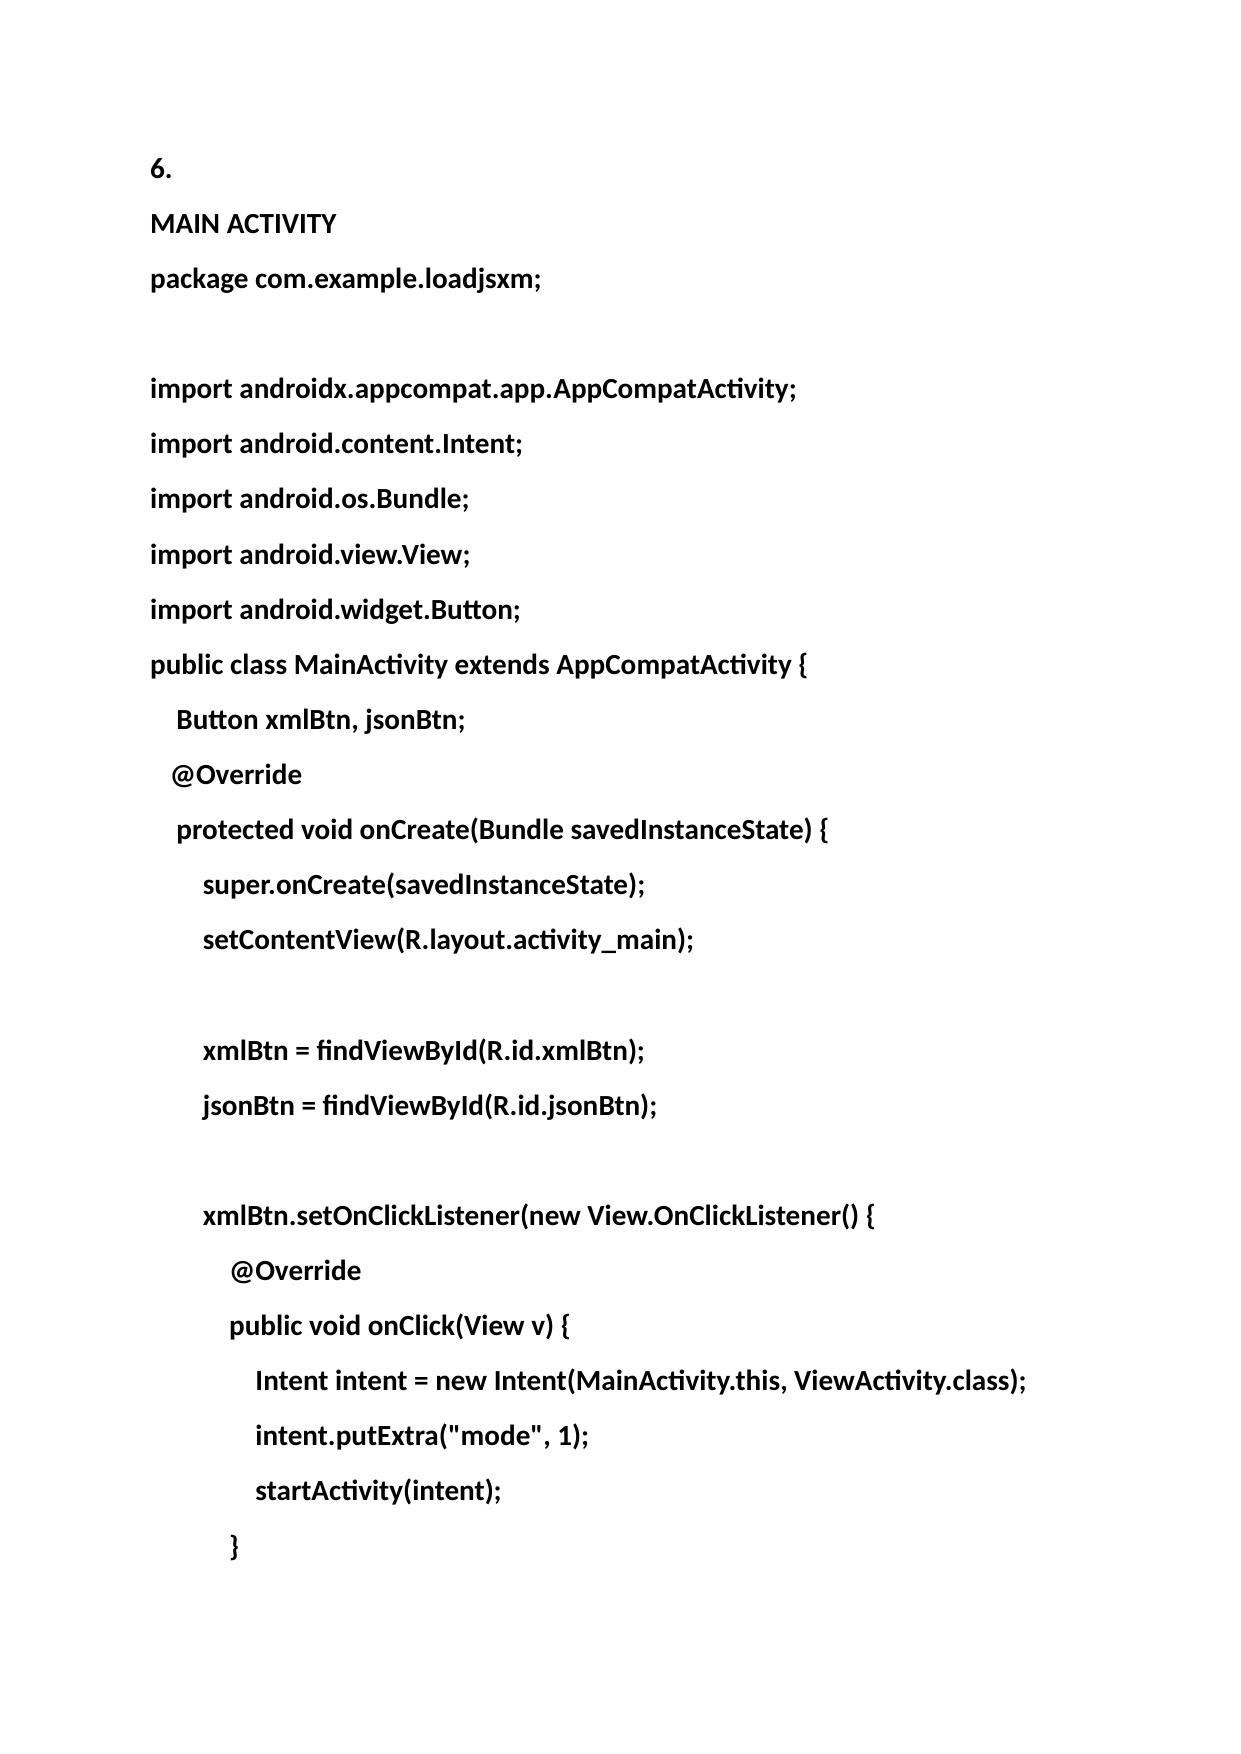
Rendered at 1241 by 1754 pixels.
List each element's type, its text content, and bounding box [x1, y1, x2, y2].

text @Override [150, 756, 1090, 792]
text Intent intent = new Intent(MainActivity.this, ViewActivity.class); [150, 1362, 1090, 1398]
text package com.example.loadjsxm; [150, 260, 1090, 296]
text } [150, 1528, 1090, 1563]
text import android.widget.Button; [150, 591, 1090, 626]
text public void onClick(View v) { [150, 1307, 1090, 1343]
text public class MainActivity extends AppCompatActivity { [150, 646, 1090, 682]
text startActivity(intent); [150, 1472, 1090, 1508]
text Button xmlBtn, jsonBtn; [150, 701, 1090, 737]
text xmlBtn = findViewById(R.id.xmlBtn); [150, 1032, 1090, 1067]
text jsonBtn = findViewById(R.id.jsonBtn); [150, 1087, 1090, 1122]
text @Override [150, 1252, 1090, 1288]
text import android.os.Bundle; [150, 481, 1090, 516]
text import android.content.Intent; [150, 426, 1090, 461]
text intent.putExtra("mode", 1); [150, 1417, 1090, 1453]
text super.onCreate(savedInstanceState); [150, 866, 1090, 902]
text import android.view.View; [150, 536, 1090, 571]
text 6. [150, 150, 1090, 186]
text xmlBtn.setOnClickListener(new View.OnClickListener() { [150, 1197, 1090, 1233]
text MAIN ACTIVITY [150, 205, 1090, 241]
text import androidx.appcompat.app.AppCompatActivity; [150, 370, 1090, 406]
text setContentView(R.layout.activity_main); [150, 921, 1090, 957]
text protected void onCreate(Bundle savedInstanceState) { [150, 811, 1090, 847]
